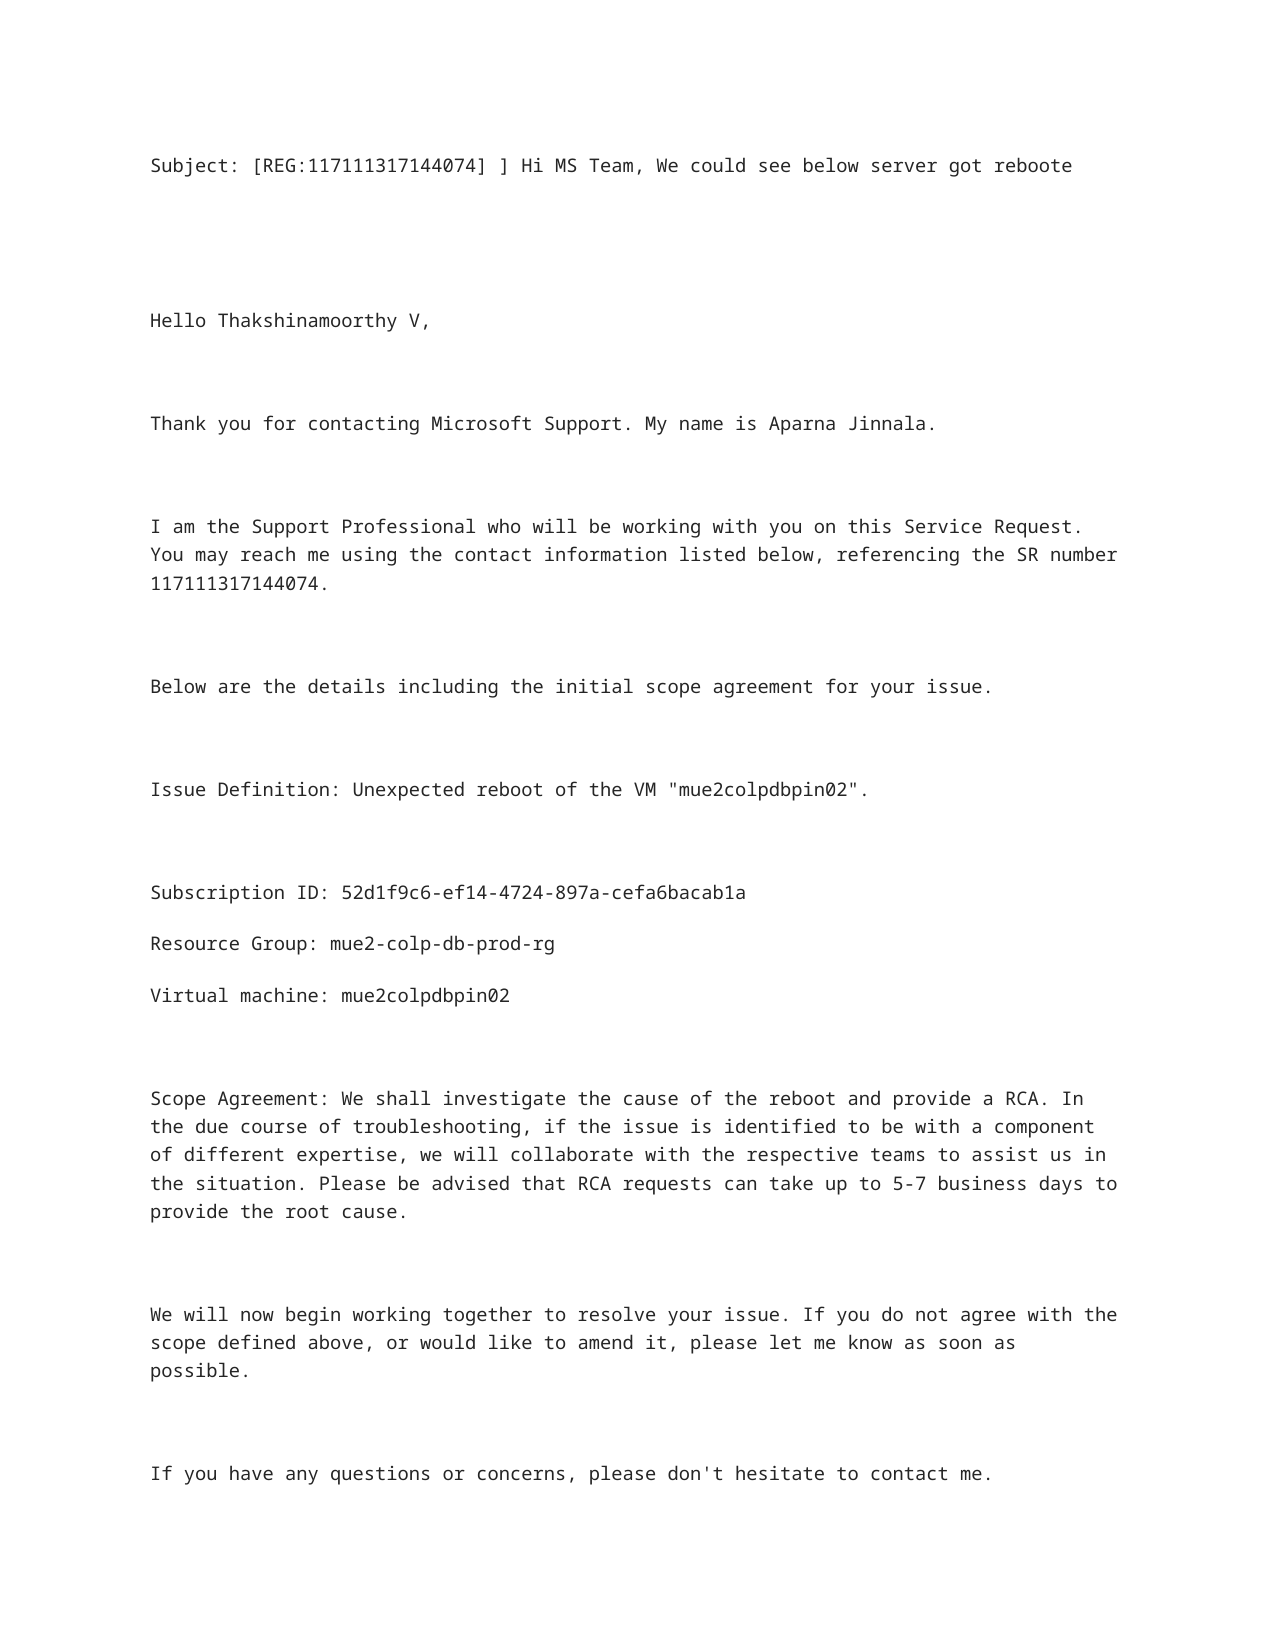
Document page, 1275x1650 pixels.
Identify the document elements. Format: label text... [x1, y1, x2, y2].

text Resource Group: mue2-colp-db-prod-rg [150, 928, 1125, 956]
text Thank you for contacting Microsoft Support. My name is Aparna Jinnala. [150, 408, 1125, 436]
text I am the Support Professional who will be working with you on this Service Request. You may reach me using the contact information listed below, referencing the SR number 117111317144074. [150, 511, 1125, 595]
text If you have any questions or concerns, please don't hesitate to contact me. [150, 1458, 1125, 1486]
text Virtual machine: mue2colpdbpin02 [150, 980, 1125, 1008]
text Issue Definition: Unexpected reboot of the VM "mue2colpdbpin02". [150, 773, 1125, 802]
text Hello Thakshinamoorthy V, [150, 305, 1125, 333]
text Below are the details including the initial scope agreement for your issue. [150, 670, 1125, 698]
text Subject: [REG:117111317144074] ] Hi MS Team, We could see below server got reboote [150, 150, 1125, 178]
text We will now begin working together to resolve your issue. If you do not agree with the scope defined above, or would like to amend it, please let me know as soon as possible. [150, 1298, 1125, 1383]
text Scope Agreement: We shall investigate the cause of the reboot and provide a RCA. In the due course of troubleshooting, if the issue is identified to be with a component of different expertise, we will collaborate with the respective teams to assist us in the situation. Please be advised that RCA requests can take up to 5-7 business days to provide the root cause. [150, 1083, 1125, 1223]
text Subscription ID: 52d1f9c6-ef14-4724-897a-cefa6bacab1a [150, 877, 1125, 905]
